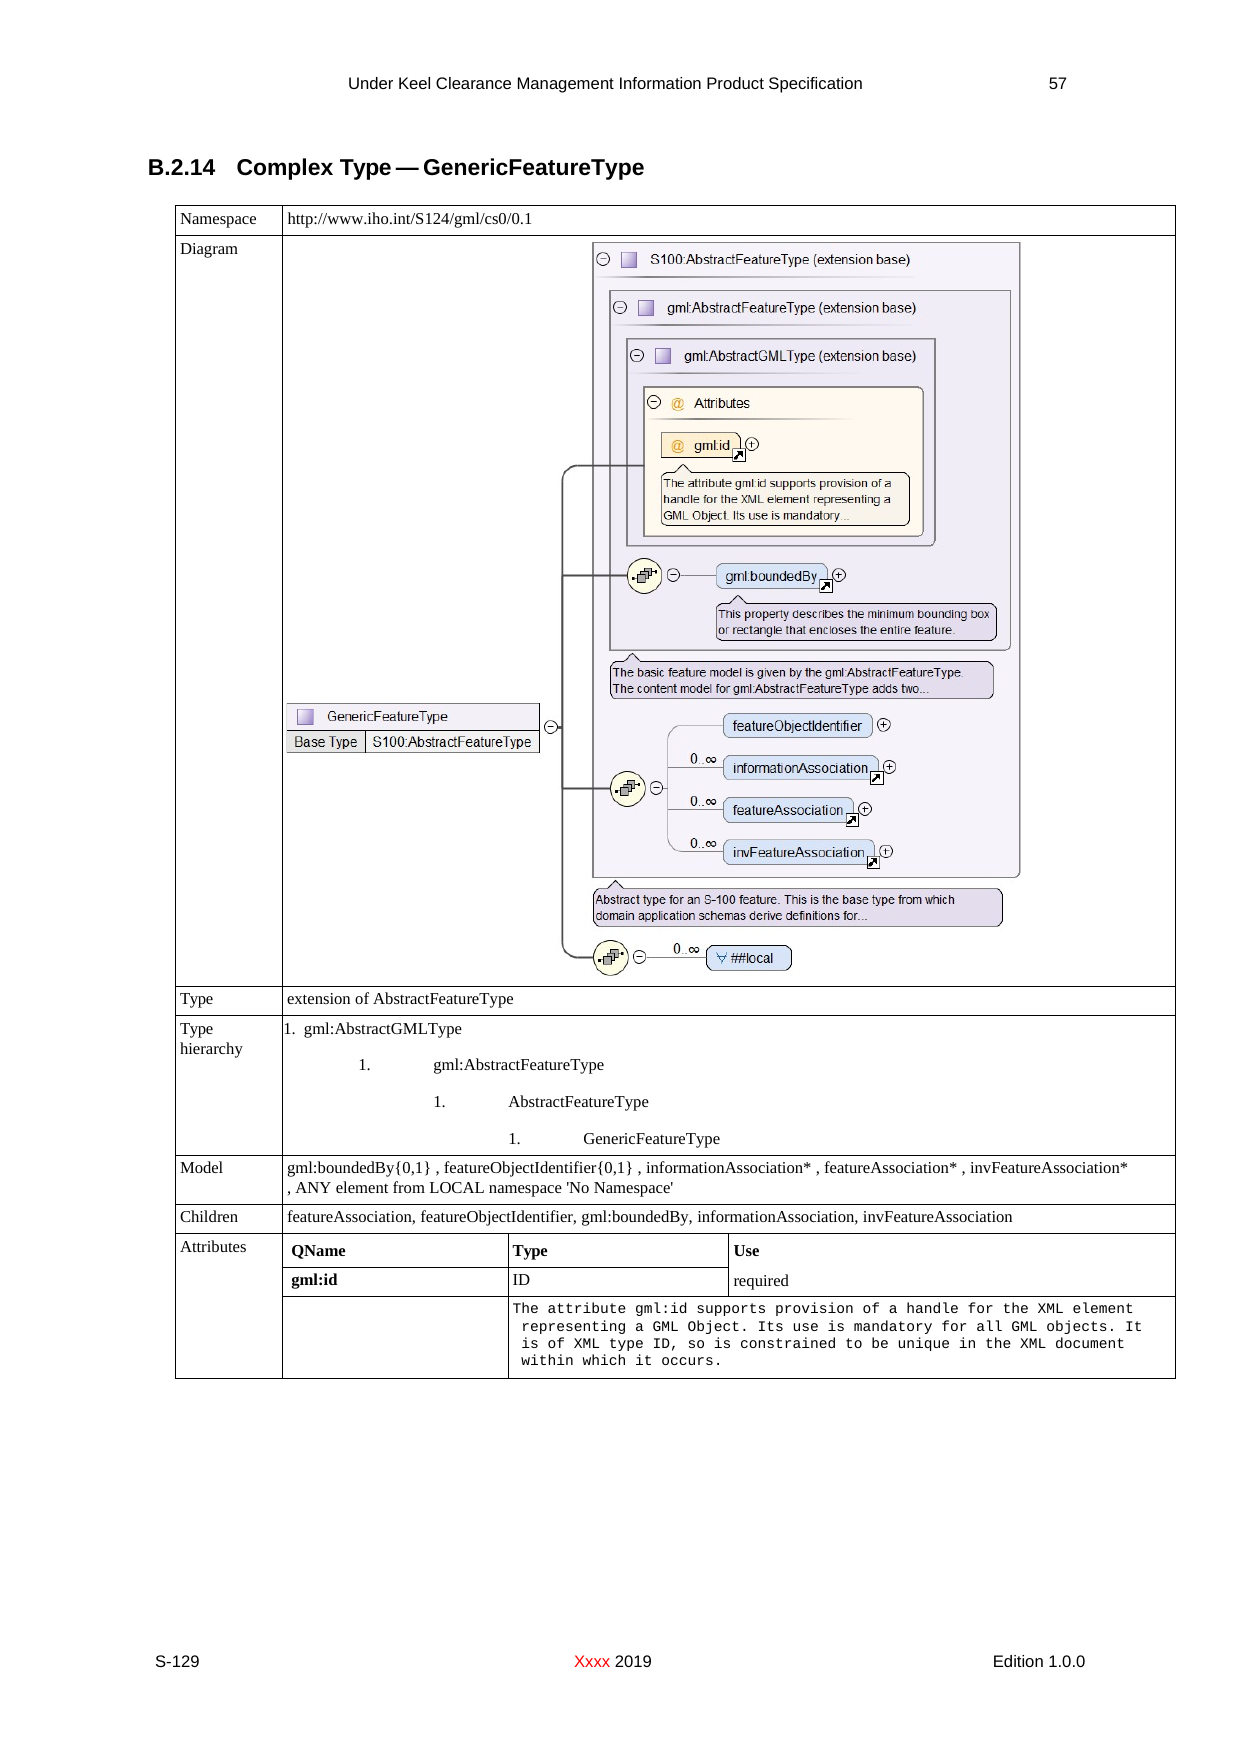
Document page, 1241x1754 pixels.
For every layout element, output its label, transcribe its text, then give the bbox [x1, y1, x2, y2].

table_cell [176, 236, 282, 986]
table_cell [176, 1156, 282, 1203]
subtitle Complex Type — GenericFeatureType [148, 154, 1092, 180]
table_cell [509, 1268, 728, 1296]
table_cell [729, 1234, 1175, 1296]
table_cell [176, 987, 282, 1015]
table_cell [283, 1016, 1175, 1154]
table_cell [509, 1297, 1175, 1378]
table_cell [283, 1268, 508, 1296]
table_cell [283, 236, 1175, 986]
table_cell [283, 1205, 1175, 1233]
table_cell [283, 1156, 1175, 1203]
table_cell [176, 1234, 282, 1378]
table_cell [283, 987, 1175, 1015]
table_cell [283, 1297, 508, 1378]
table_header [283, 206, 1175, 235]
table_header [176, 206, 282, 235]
picture [286, 242, 1021, 981]
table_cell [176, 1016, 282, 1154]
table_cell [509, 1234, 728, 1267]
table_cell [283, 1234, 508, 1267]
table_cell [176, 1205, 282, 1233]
